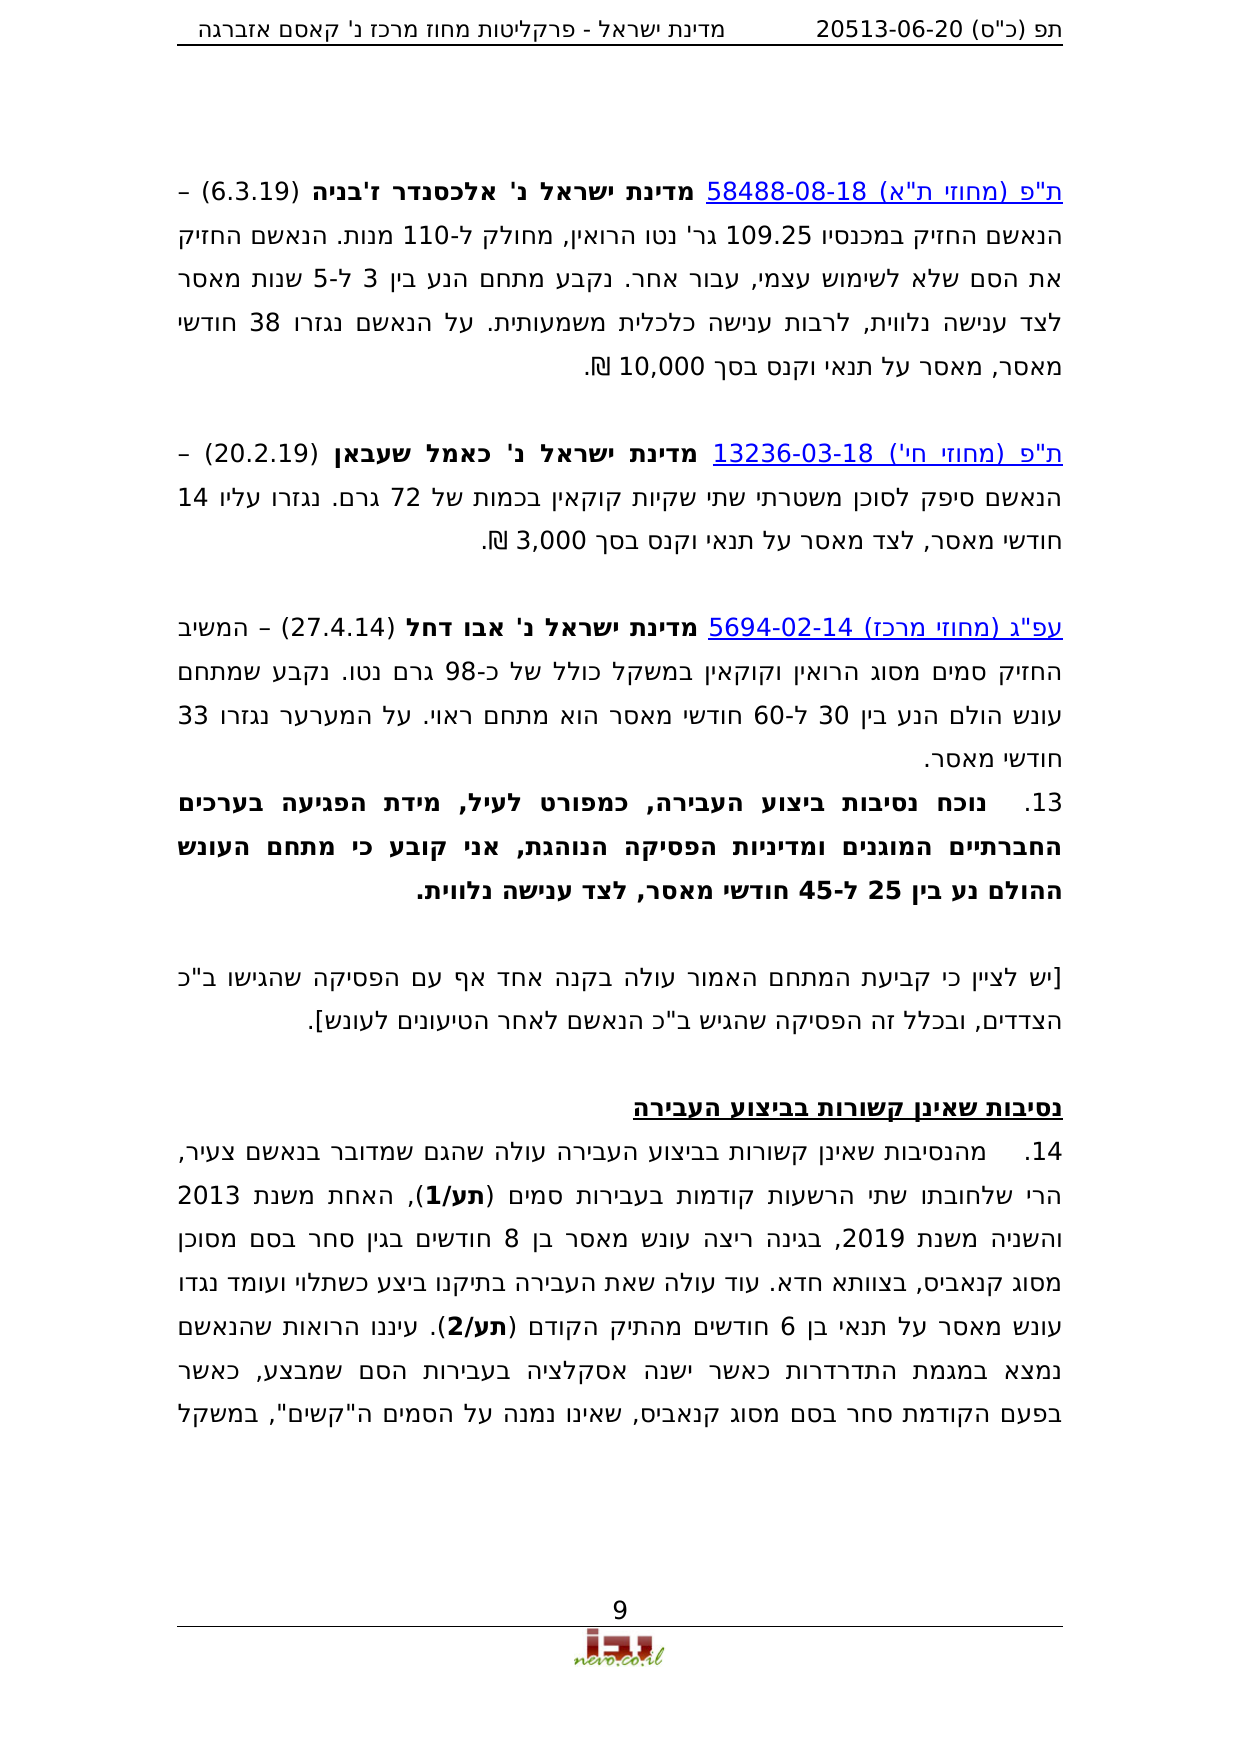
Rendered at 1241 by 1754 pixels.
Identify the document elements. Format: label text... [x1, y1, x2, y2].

text 13. נוכח נסיבות ביצוע העבירה, כמפורט לעיל, מידת הפגיעה בערכים החברתיים המוגנים ומדיניות הפסיקה הנוהגת, אני קובע כי מתחם העונש ההולם נע בין 25 ל-45 חודשי מאסר, לצד ענישה נלווית. [177, 788, 1063, 905]
text נסיבות שאינן קשורות בביצוע העבירה [177, 1093, 1063, 1123]
picture [574, 1628, 666, 1667]
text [177, 1137, 1063, 1429]
text עפ"ג (מחוזי מרכז) 5694-02-14 מדינת ישראל נ' אבו דחל (27.4.14) – המשיב החזיק סמים מסוג הרואין וקוקאין במשקל כולל של כ-98 גרם נטו. נקבע שמתחם עונש הולם הנע בין 30 ל-60 חודשי מאסר הוא מתחם ראוי. על המערער נגזרו 33 חודשי מאסר. [177, 613, 1063, 774]
text ת"פ (מחוזי ת"א) 58488-08-18 מדינת ישראל נ' אלכסנדר ז'בניה (6.3.19) – הנאשם החזיק במכנסיו 109.25 גר' נטו הרואין, מחולק ל-110 מנות. הנאשם החזיק את הסם שלא לשימוש עצמי, עבור אחר. נקבע מתחם הנע בין 3 ל-5 שנות מאסר לצד ענישה נלווית, לרבות ענישה כלכלית משמעותית. על הנאשם נגזרו 38 חודשי מאסר, מאסר על תנאי וקנס בסך 10,000 ₪. [177, 177, 1063, 381]
text ת"פ (מחוזי חי') 13236-03-18 מדינת ישראל נ' כאמל שעבאן (20.2.19) – הנאשם סיפק לסוכן משטרתי שתי שקיות קוקאין בכמות של 72 גרם. נגזרו עליו 14 חודשי מאסר, לצד מאסר על תנאי וקנס בסך 3,000 ₪. [177, 439, 1063, 556]
text [יש לציין כי קביעת המתחם האמור עולה בקנה אחד אף עם הפסיקה שהגישו ב"כ הצדדים, ובכלל זה הפסיקה שהגיש ב"כ הנאשם לאחר הטיעונים לעונש]. [177, 963, 1063, 1036]
